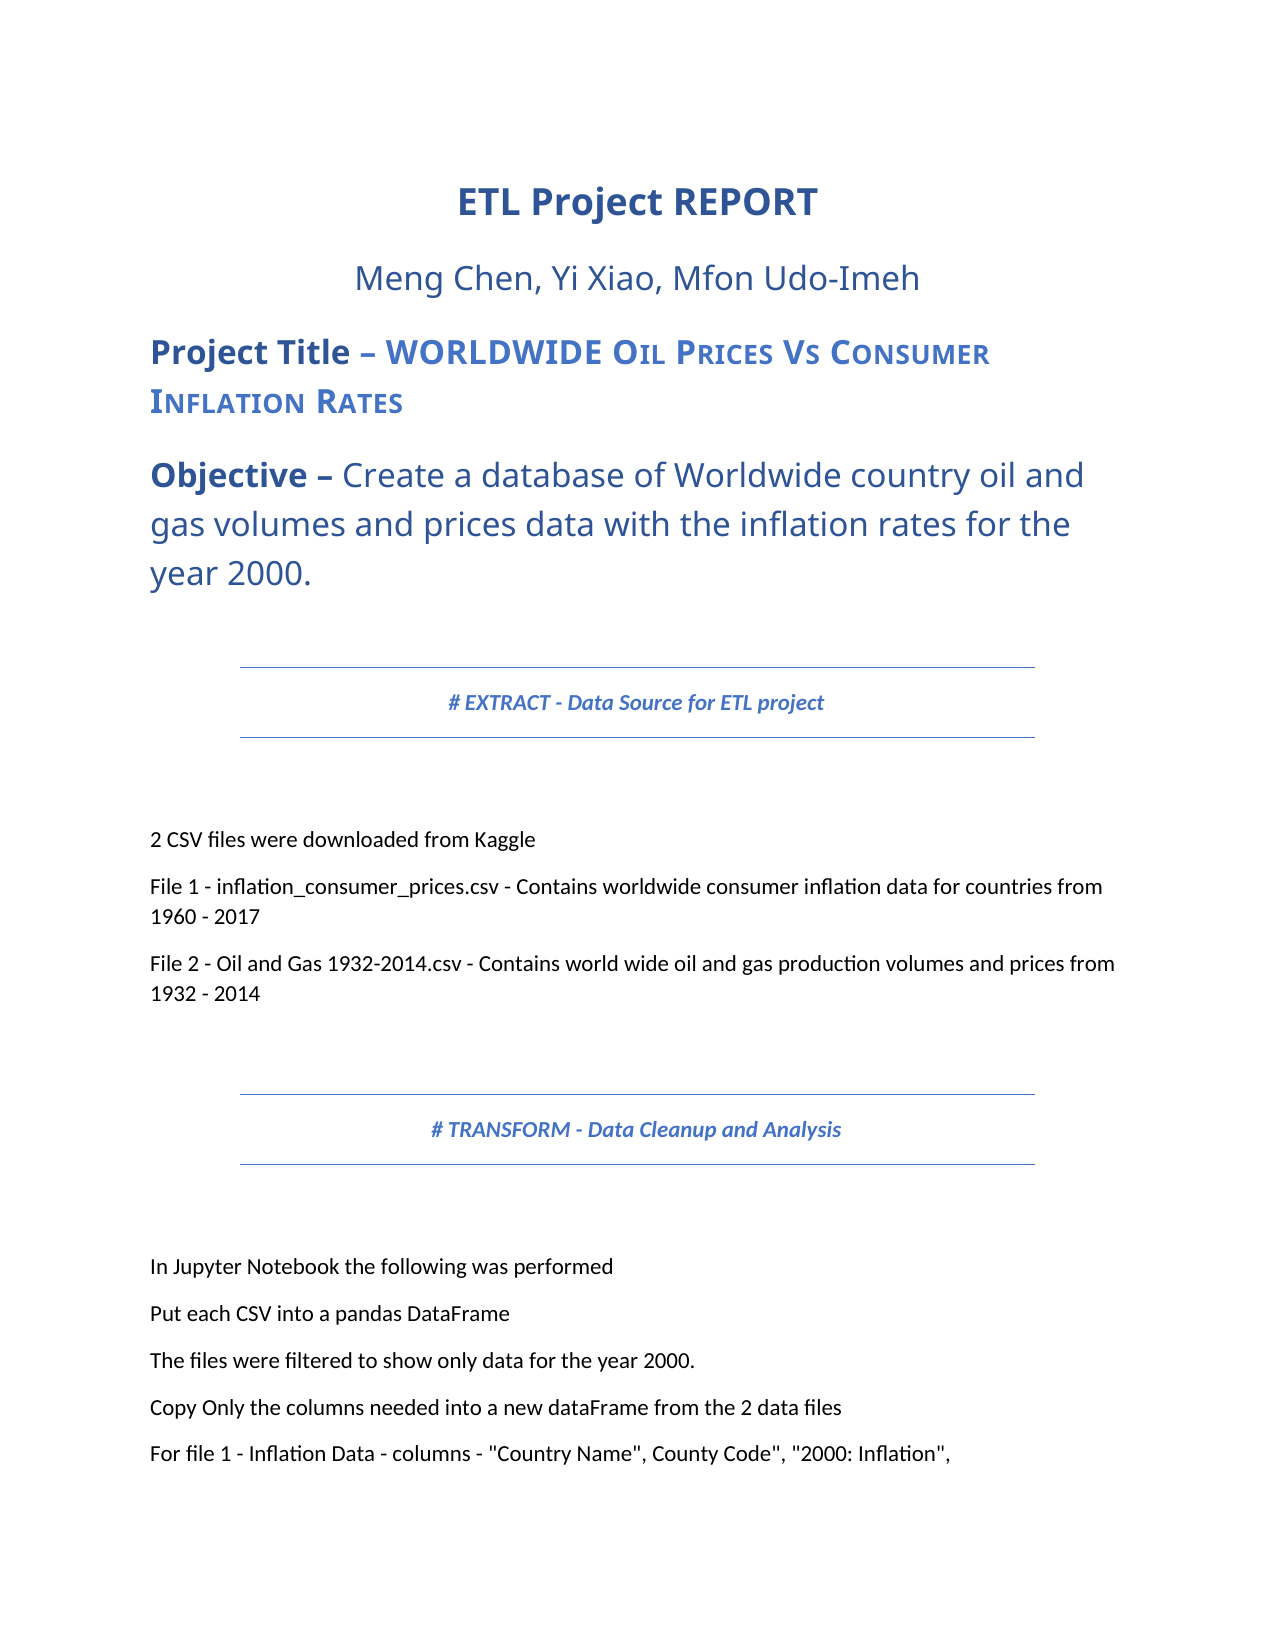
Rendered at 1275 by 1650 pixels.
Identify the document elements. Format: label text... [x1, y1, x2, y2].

text Copy Only the columns needed into a new dataFrame from the 2 data files [150, 1393, 1125, 1421]
text File 1 - inflation_consumer_prices.csv - Contains worldwide consumer inflation data for countries from 1960 - 2017 [150, 872, 1125, 930]
subtitle Meng Chen, Yi Xiao, Mfon Udo-Imeh [150, 255, 1125, 301]
text File 2 - Oil and Gas 1932-2014.csv - Contains world wide oil and gas production volumes and prices from 1932 - 2014 [150, 949, 1125, 1007]
text 2 CSV files were downloaded from Kaggle [150, 825, 1125, 853]
text In Jupyter Notebook the following was performed [150, 1252, 1125, 1280]
text # TRANSFORM - Data Cleanup and Analysis [240, 1095, 1035, 1164]
text Put each CSV into a pandas DataFrame [150, 1299, 1125, 1327]
text The files were filtered to show only data for the year 2000. [150, 1346, 1125, 1374]
text # EXTRACT - Data Source for ETL project [240, 668, 1035, 737]
text For file 1 - Inflation Data - columns - "Country Name", County Code", "2000: Inflation", [150, 1439, 1125, 1467]
subtitle Objective – Create a database of Worldwide country oil and gas volumes and prices data with the inflation rates for the year 2000. [150, 452, 1125, 595]
subtitle ETL Project REPORT [150, 175, 1125, 226]
subtitle Project Title – WORLDWIDE Oil Prices Vs Consumer Inflation Rates [150, 329, 1125, 423]
